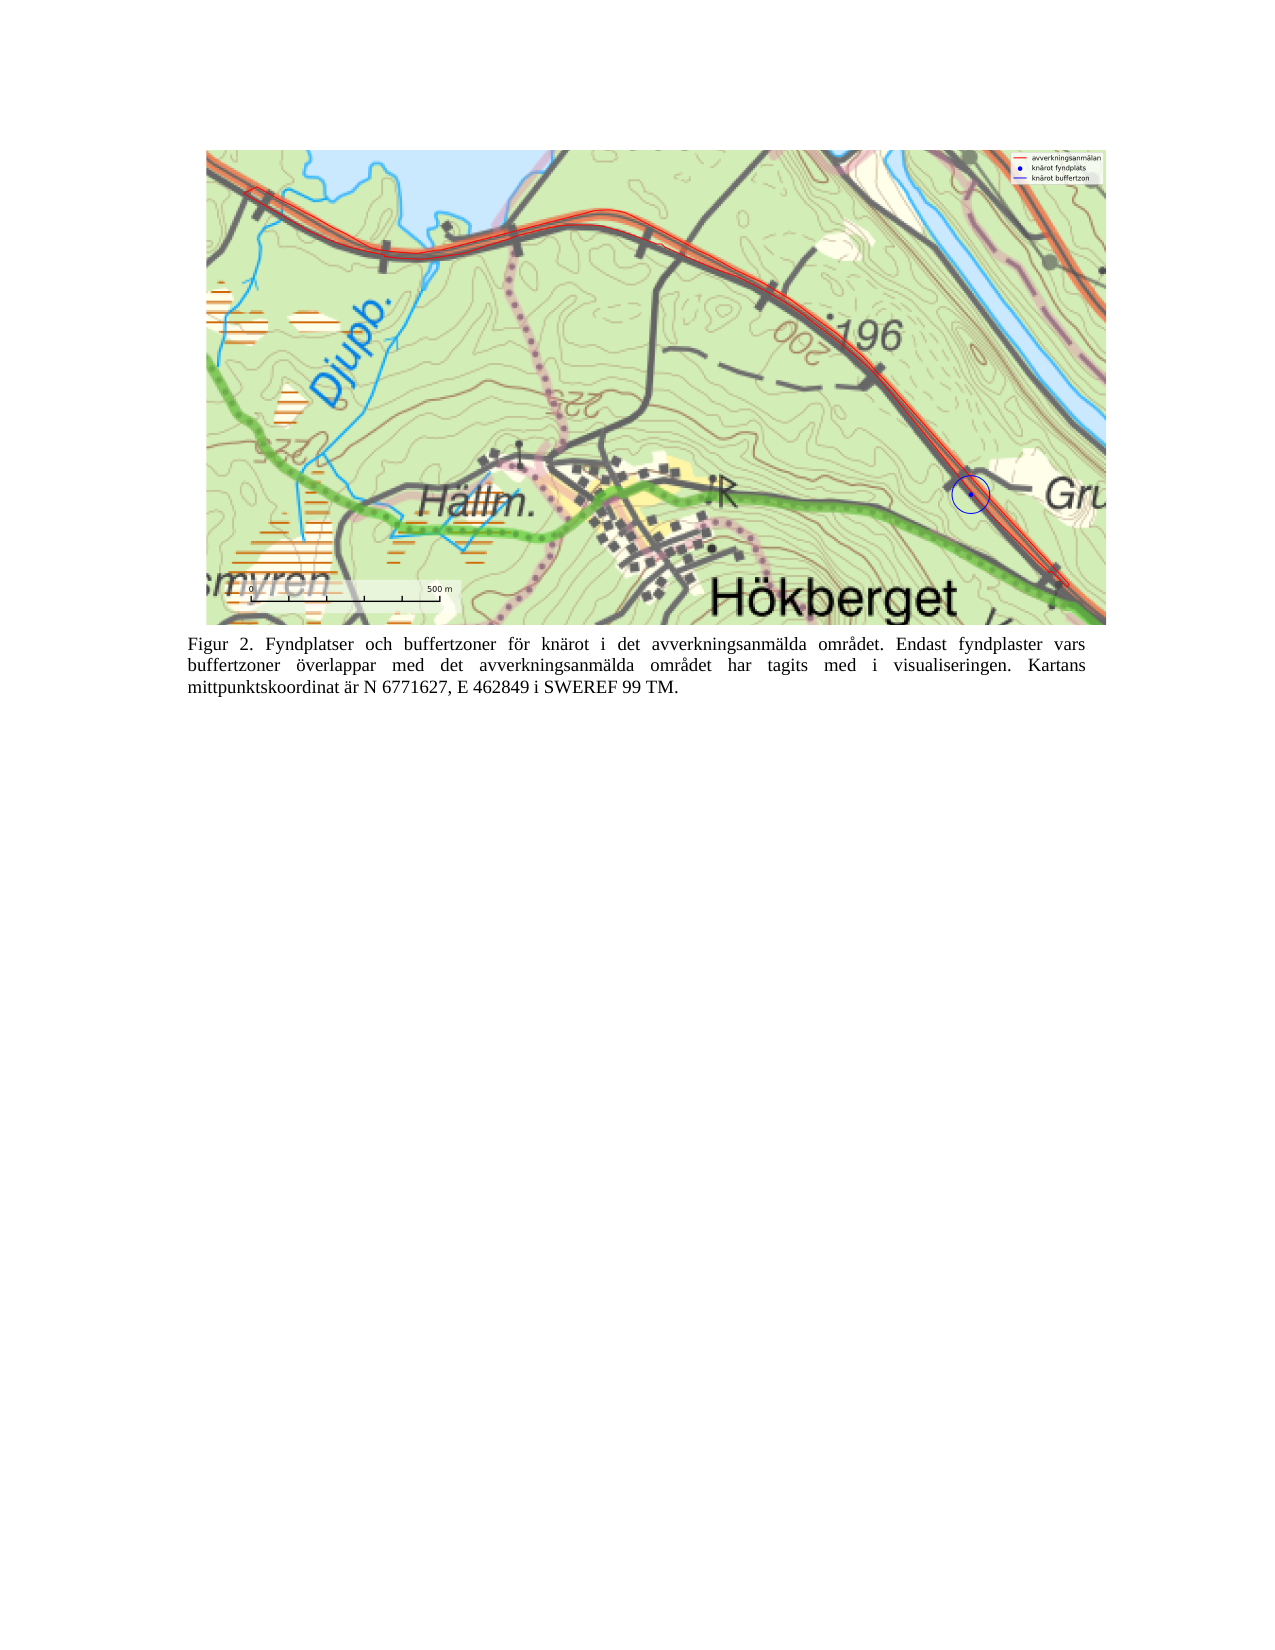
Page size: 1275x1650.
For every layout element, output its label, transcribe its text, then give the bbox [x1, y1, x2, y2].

picture [206, 150, 1107, 625]
text Figur 2. Fyndplatser och buffertzoner för knärot i det avverkningsanmälda området. Endast fyndplaster vars buffertzoner överlappar med det avverkningsanmälda området har tagits med i visualiseringen. Kartans mittpunktskoordinat är N 6771627, E 462849 i SWEREF 99 TM. [187, 632, 1087, 697]
